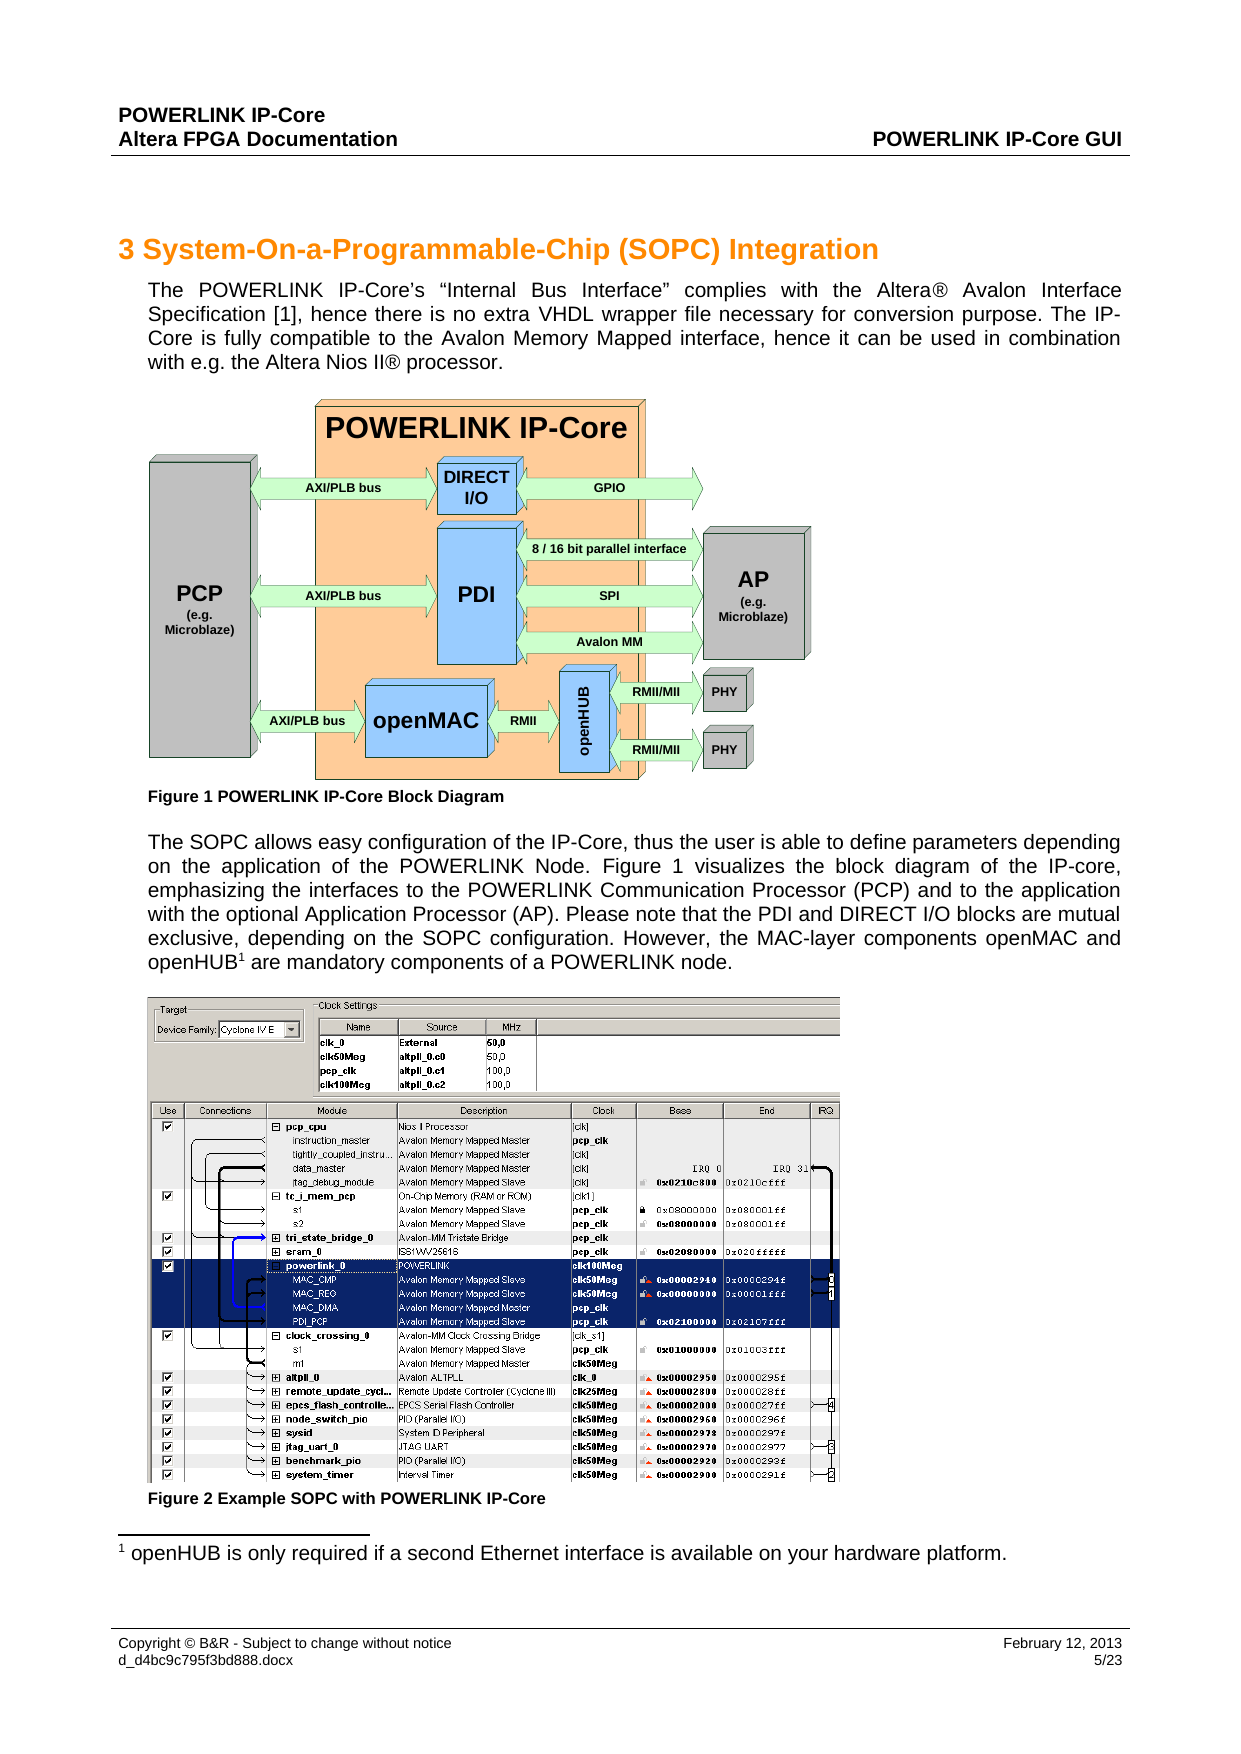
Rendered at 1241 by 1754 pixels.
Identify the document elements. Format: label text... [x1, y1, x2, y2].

text The POWERLINK IP-Core’s “Internal Bus Interface” complies with the Altera® Avalon Interface Specification, hence there is no extra VHDL wrapper file necessary for conversion purpose. The IP-Core is fully compatible to the Avalon Memory Mapped interface, hence it can be used in combination with e.g. the Altera Nios II® processor. [148, 278, 1122, 374]
text Figure 1 POWERLINK IP-Core Block Diagram [148, 787, 1122, 806]
subtitle System-On-a-Programmable-Chip (SOPC) Integration [118, 232, 1122, 265]
text Figure 2 Example SOPC with POWERLINK IP-Core [148, 1488, 1122, 1508]
picture [147, 997, 840, 1483]
text The SOPC allows easy configuration of the IP-Core, thus the user is able to define parameters depending on the application of the POWERLINK Node. Figure 1 visualizes the block diagram of the IP-core, emphasizing the interfaces to the POWERLINK Communication Processor (PCP) and to the application with the optional Application Processor (AP). Please note that the PDI and DIRECT I/O blocks are mutual exclusive, depending on the SOPC configuration. However, the MAC-layer components openMAC and openHUB are mandatory components of a POWERLINK node. [148, 830, 1122, 973]
